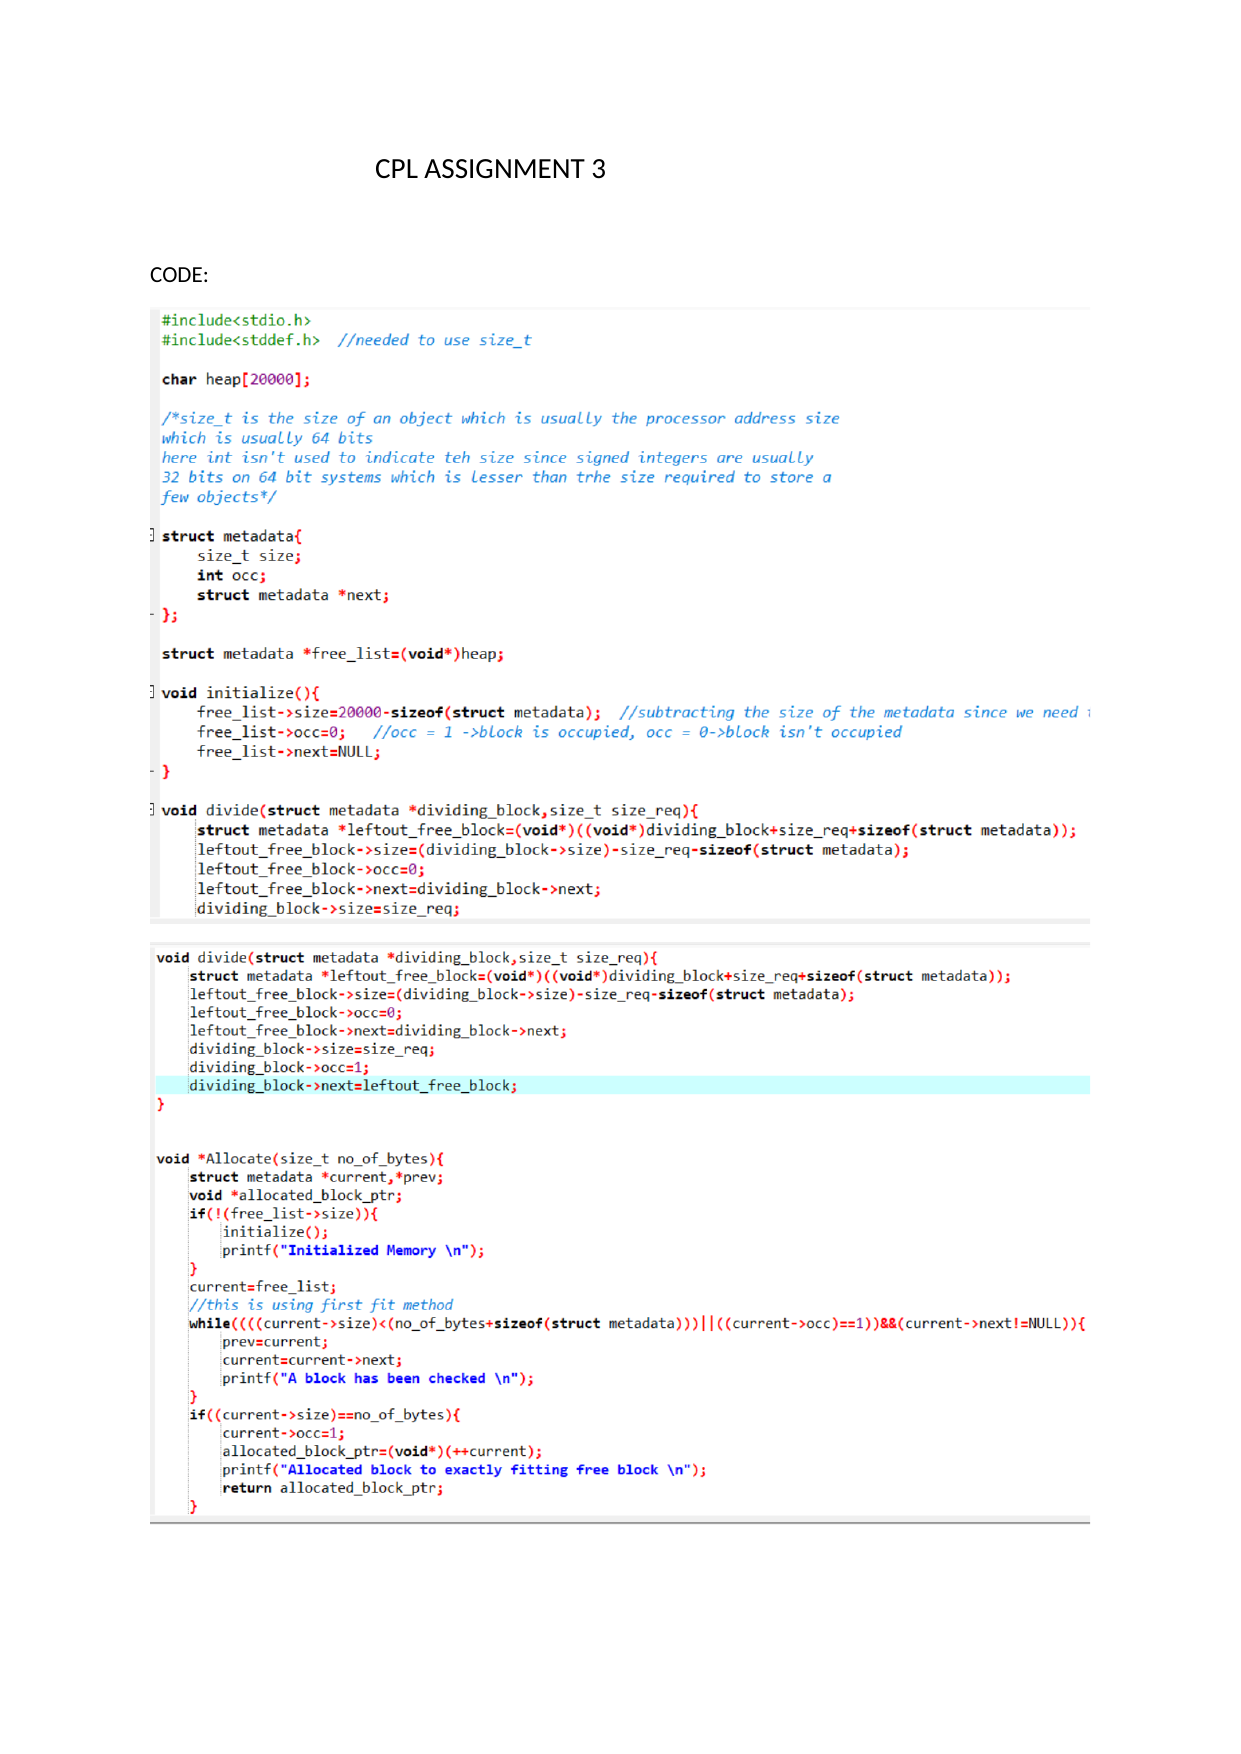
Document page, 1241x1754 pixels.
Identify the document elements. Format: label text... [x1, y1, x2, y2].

picture [150, 942, 1091, 1525]
text CPL ASSIGNMENT 3 [150, 150, 1090, 186]
picture [150, 307, 1091, 924]
text CODE: [150, 260, 1090, 288]
